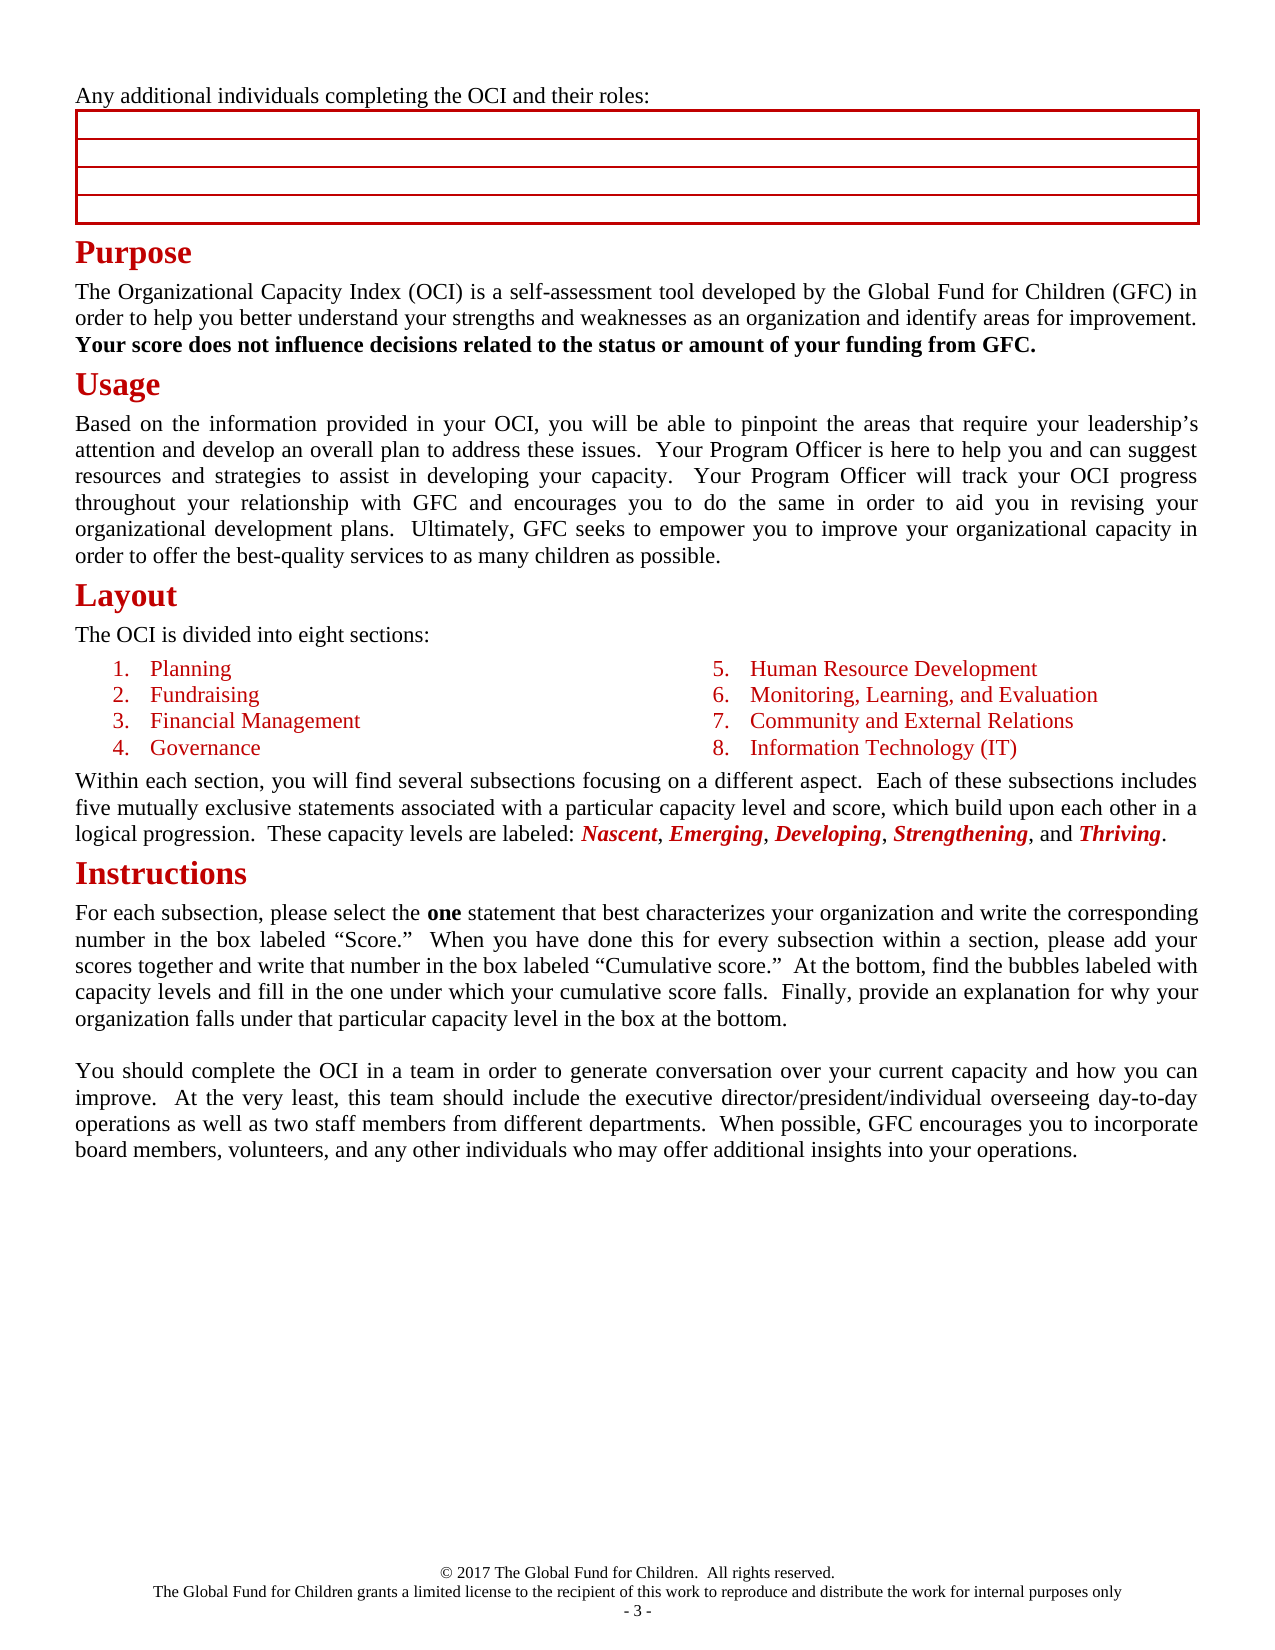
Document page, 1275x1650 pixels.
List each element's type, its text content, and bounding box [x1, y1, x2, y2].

list Planning [112, 654, 600, 681]
table_cell [78, 196, 1197, 222]
table_header [78, 112, 1197, 138]
text The OCI is divided into eight sections: [75, 621, 1200, 647]
text Purpose [75, 232, 1200, 271]
text You should complete the OCI in a team in order to generate conversation over your current capacity and how you can improve. At the very least, this team should include the executive director/president/individual overseeing day-to-day operations as well as two staff members from different departments. When possible, GFC encourages you to incorporate board members, volunteers, and any other individuals who may offer additional insights into your operations. [75, 1057, 1200, 1163]
list Fundraising [112, 681, 600, 707]
list Governance [112, 734, 600, 760]
list Monitoring, Learning, and Evaluation [712, 681, 1200, 707]
list Human Resource Development [712, 654, 1200, 681]
text The Organizational Capacity Index (OCI) is a self-assessment tool developed by the Global Fund for Children (GFC) in order to help you better understand your strengths and weaknesses as an organization and identify areas for improvement. Your score does not influence decisions related to the status or amount of your funding from GFC. [75, 278, 1200, 357]
text Layout [75, 575, 1200, 614]
text Based on the information provided in your OCI, you will be able to pinpoint the areas that require your leadership’s attention and develop an overall plan to address these issues. Your Program Officer is here to help you and can suggest resources and strategies to assist in developing your capacity. Your Program Officer will track your OCI progress throughout your relationship with GFC and encourages you to do the same in order to aid you in revising your organizational development plans. Ultimately, GFC seeks to empower you to improve your organizational capacity in order to offer the best-quality services to as many children as possible. [75, 410, 1200, 568]
text Within each section, you will find several subsections focusing on a different aspect. Each of these subsections includes five mutually exclusive statements associated with a particular capacity level and score, which build upon each other in a logical progression. These capacity levels are labeled: Nascent, Emerging, Developing, Strengthening, and Thriving. [75, 767, 1200, 846]
text Instructions [75, 854, 1200, 892]
table_cell [78, 140, 1197, 166]
text For each subsection, please select the one statement that best characterizes your organization and write the corresponding number in the box labeled “Score.” When you have done this for every subsection within a section, please add your scores together and write that number in the box labeled “Cumulative score.” At the bottom, find the bubbles labeled with capacity levels and fill in the one under which your cumulative score falls. Finally, provide an explanation for why your organization falls under that particular capacity level in the box at the bottom. [75, 899, 1200, 1031]
text Any additional individuals completing the OCI and their roles: [75, 82, 1200, 109]
list Financial Management [112, 707, 600, 734]
list Community and External Relations [712, 707, 1200, 734]
text Usage [75, 364, 1200, 403]
list Information Technology (IT) [712, 734, 1200, 760]
table_cell [78, 168, 1197, 194]
